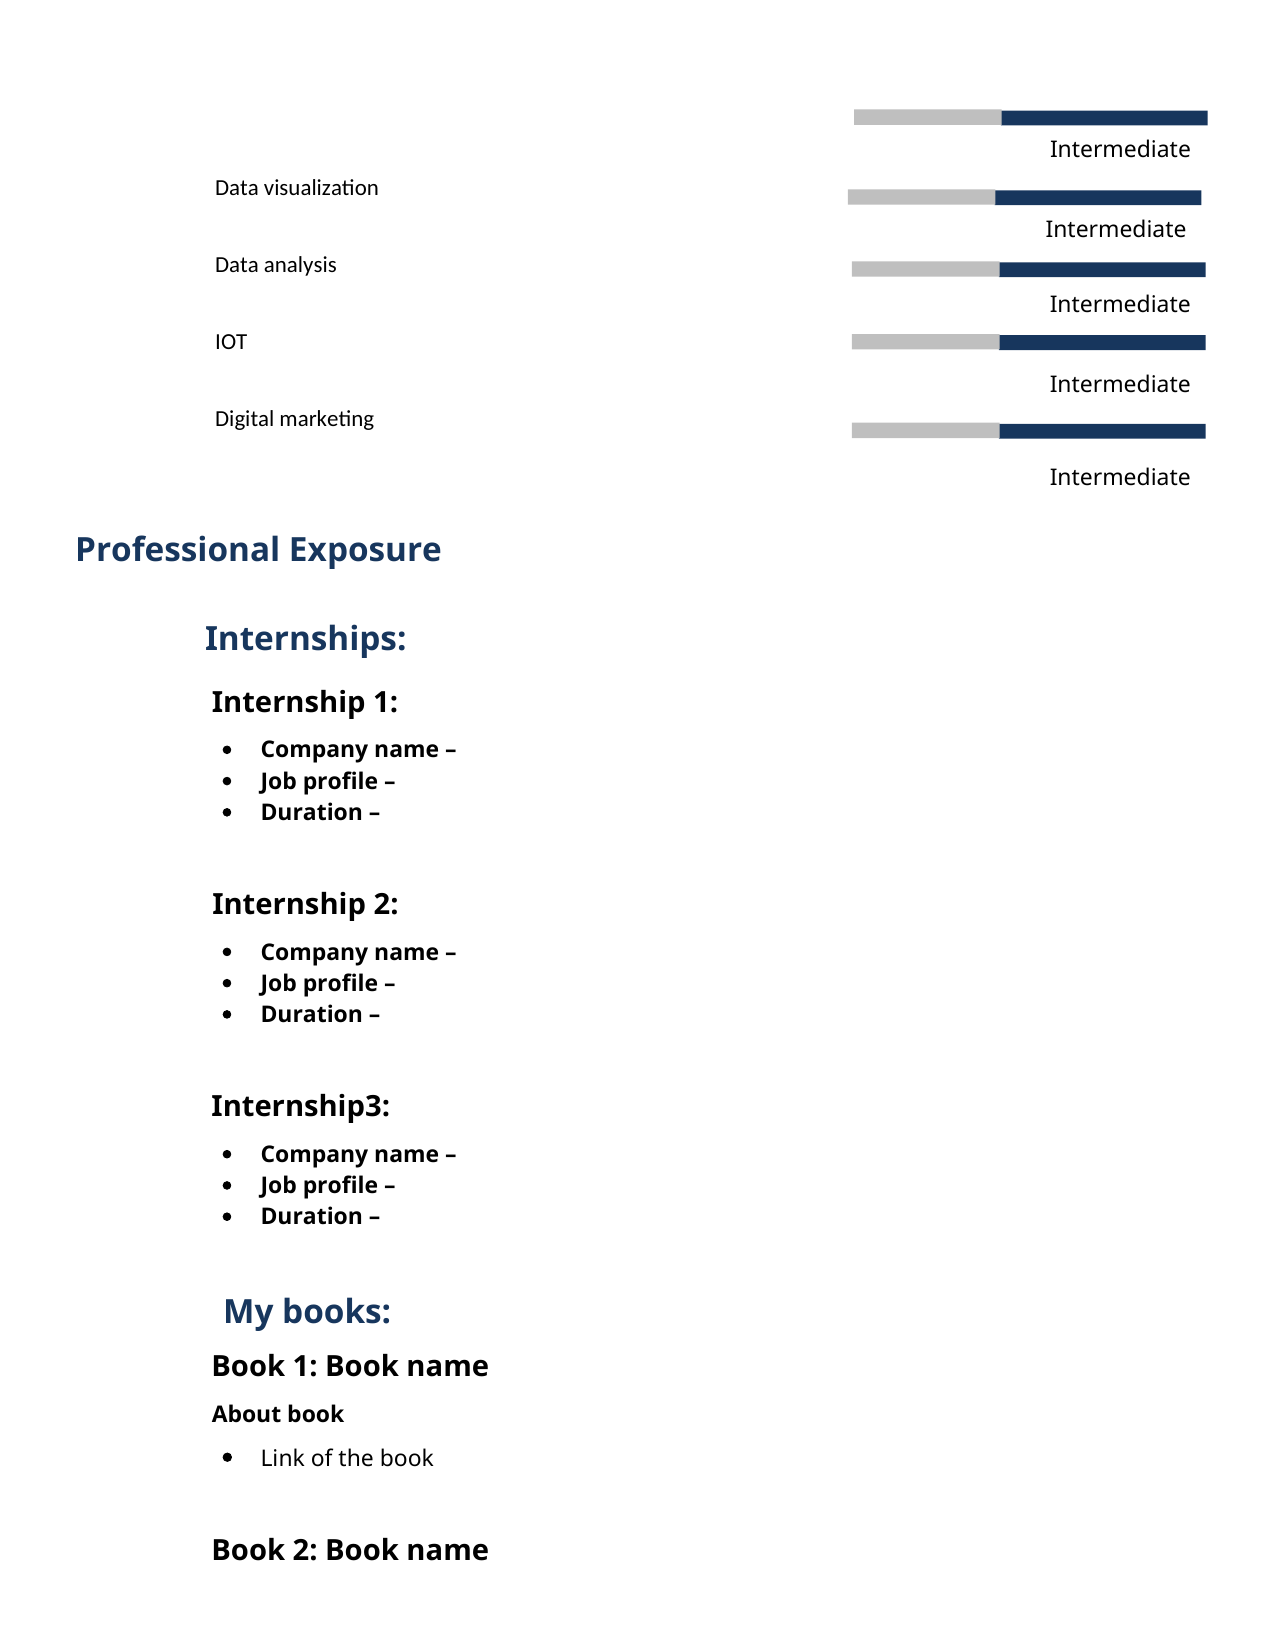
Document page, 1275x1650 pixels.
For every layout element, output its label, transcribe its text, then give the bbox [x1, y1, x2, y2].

list Link of the book [223, 1442, 1200, 1473]
text Professional Exposure [75, 526, 1200, 571]
list Job profile – [223, 1169, 1200, 1200]
list Job profile – [223, 764, 1200, 796]
text Book 1: Book name [75, 1346, 1200, 1385]
list Duration – [223, 796, 1200, 827]
list Company name – [223, 936, 1200, 967]
text Internships: [75, 615, 1200, 660]
text Internship3: [75, 1086, 1200, 1125]
list Company name – [223, 733, 1200, 764]
list Duration – [223, 1200, 1200, 1231]
list Duration – [223, 998, 1200, 1029]
list Job profile – [223, 967, 1200, 998]
text About book [75, 1398, 1200, 1429]
list Company name – [223, 1138, 1200, 1169]
text Internship 1: [75, 681, 1200, 721]
text Book 2: Book name [75, 1529, 1200, 1569]
text Internship 2: [75, 883, 1200, 923]
text My books: [223, 1288, 1200, 1333]
